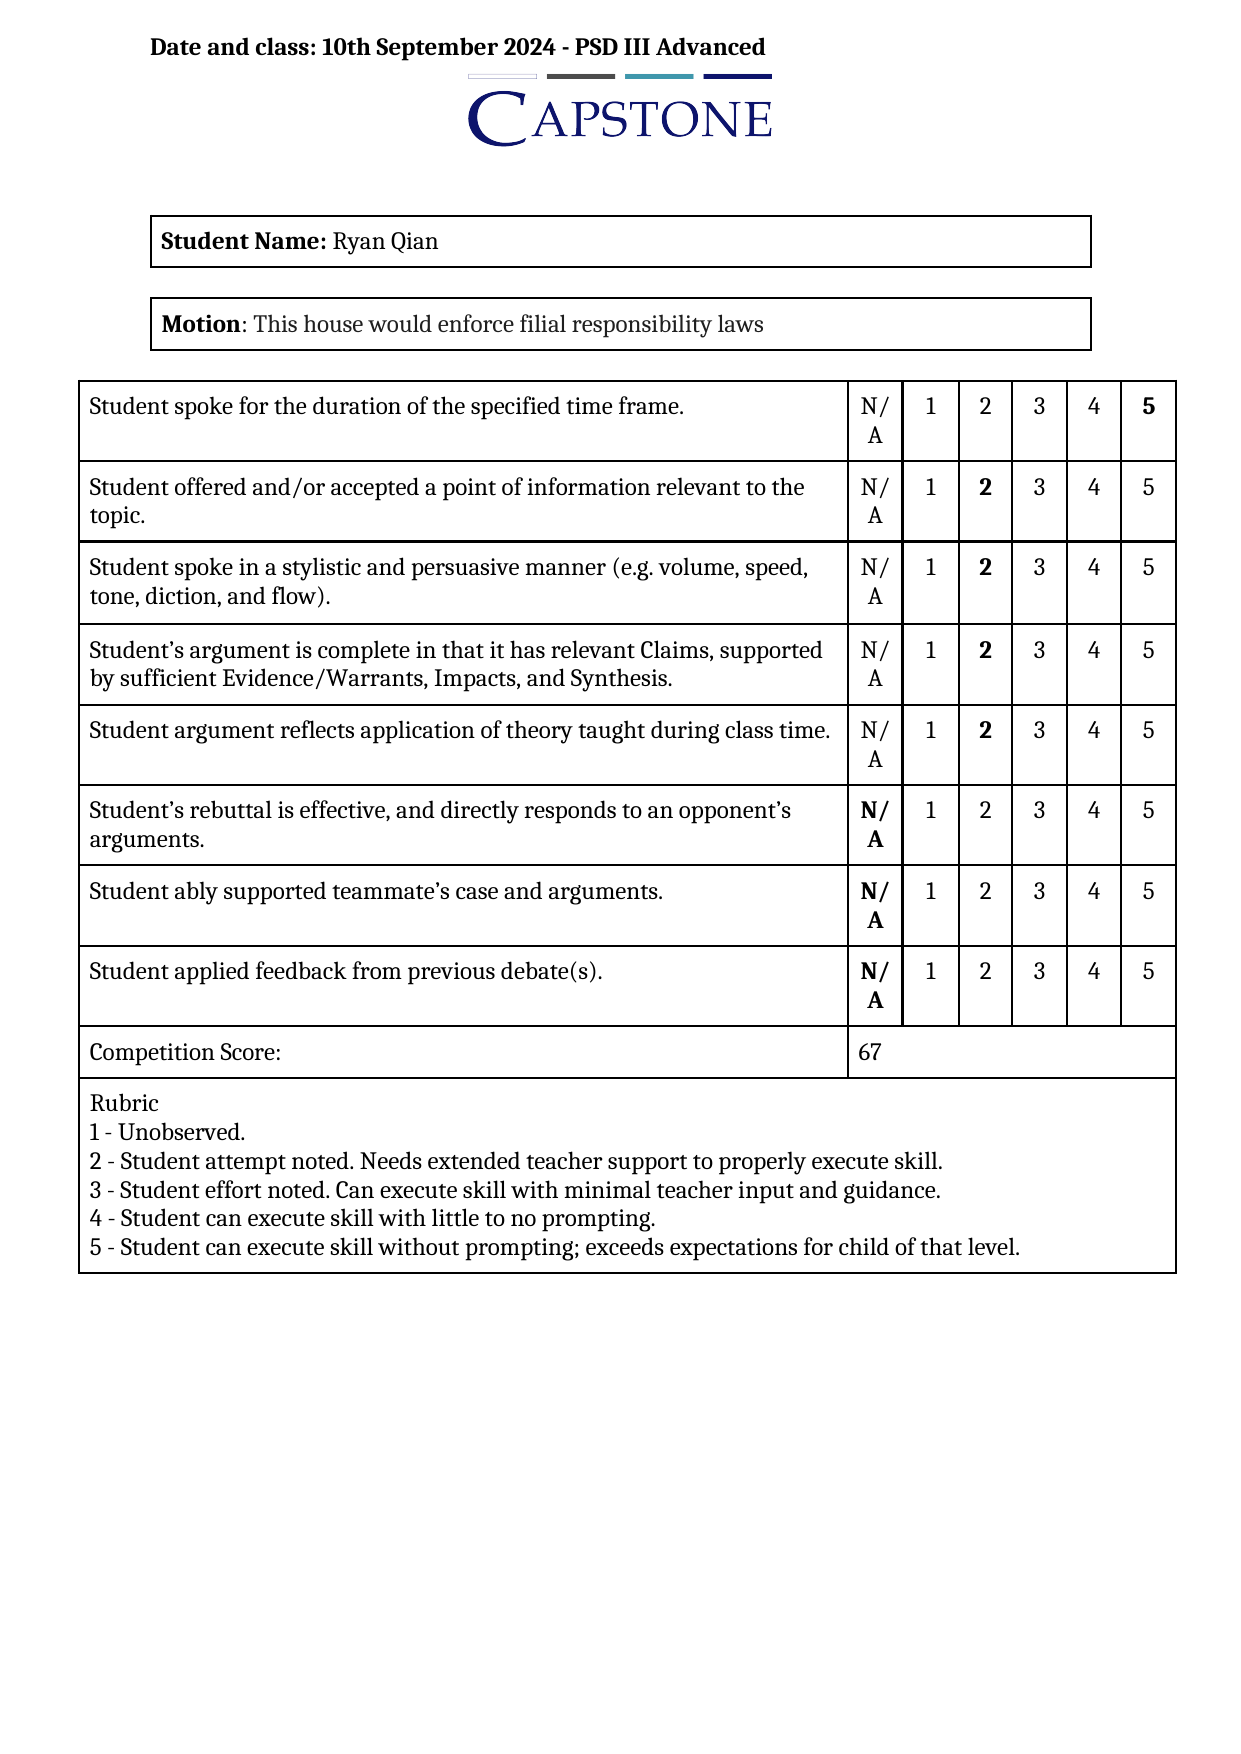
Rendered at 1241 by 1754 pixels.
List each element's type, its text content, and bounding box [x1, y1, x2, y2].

table_cell Rubric 1 - Unobserved. 2 - Student attempt noted. Needs extended teacher support to properly execute skill. 3 - Student effort noted. Can execute skill with minimal teacher input and guidance. 4 - Student can execute skill with little to no prompting. 5 - Student can execute skill without prompting; exceeds expectations for child of that level. [80, 1079, 1175, 1272]
table_cell 2 [960, 866, 1011, 945]
table_cell Student argument reflects application of theory taught during class time. [80, 706, 847, 784]
table_cell Student applied feedback from previous debate(s). [80, 947, 847, 1025]
table_header 5 [1122, 382, 1175, 460]
table_cell 5 [1122, 786, 1175, 864]
table_cell 2 [960, 786, 1011, 864]
table_cell 1 [904, 786, 958, 864]
table_cell N/A [849, 866, 901, 945]
table_cell 3 [1013, 462, 1066, 540]
table_cell 1 [904, 706, 958, 784]
table_cell 2 [960, 625, 1011, 703]
table_cell 5 [1122, 462, 1175, 540]
table_cell 1 [904, 625, 958, 703]
table_cell 2 [960, 706, 1011, 784]
table_header 1 [904, 382, 958, 460]
table_cell 2 [960, 462, 1011, 540]
table_cell 1 [904, 866, 958, 945]
table_header N/A [849, 382, 901, 460]
table_cell 4 [1068, 543, 1120, 623]
table_cell 3 [1013, 625, 1066, 703]
table_cell 5 [1122, 625, 1175, 703]
table_cell Student’s argument is complete in that it has relevant Claims, supported by sufficient Evidence/Warrants, Impacts, and Synthesis. [80, 625, 847, 703]
table_cell N/A [849, 706, 901, 784]
table_cell Student ably supported teammate’s case and arguments. [80, 866, 847, 945]
table_cell N/A [849, 786, 901, 864]
picture [460, 66, 781, 153]
table_header Student spoke for the duration of the specified time frame. [80, 382, 847, 460]
table_cell 1 [904, 947, 958, 1025]
table_cell 2 [960, 947, 1011, 1025]
table_cell Student spoke in a stylistic and persuasive manner (e.g. volume, speed, tone, diction, and flow). [80, 543, 847, 623]
table_cell 2 [960, 543, 1011, 623]
table_cell N/A [849, 543, 901, 623]
table_header 3 [1013, 382, 1066, 460]
table_cell 5 [1122, 866, 1175, 945]
table_cell 3 [1013, 786, 1066, 864]
table_cell 67 [849, 1027, 1175, 1077]
table_cell Student’s rebuttal is effective, and directly responds to an opponent’s arguments. [80, 786, 847, 864]
table_header Student Name: Ryan Qian [152, 217, 1090, 266]
table_cell 1 [904, 543, 958, 623]
table_cell 1 [904, 462, 958, 540]
table_cell N/A [849, 462, 901, 540]
table_cell 4 [1068, 625, 1120, 703]
table_cell 3 [1013, 866, 1066, 945]
table_cell Competition Score: [80, 1027, 847, 1077]
table_cell 5 [1122, 543, 1175, 623]
table_cell 4 [1068, 706, 1120, 784]
table_cell 5 [1122, 947, 1175, 1025]
table_cell N/A [849, 625, 901, 703]
table_cell 3 [1013, 706, 1066, 784]
table_cell 5 [1122, 706, 1175, 784]
table_cell 4 [1068, 947, 1120, 1025]
table_cell 4 [1068, 866, 1120, 945]
table_header 2 [960, 382, 1011, 460]
table_cell 3 [1013, 947, 1066, 1025]
table_cell N/A [849, 947, 901, 1025]
table_cell Student offered and/or accepted a point of information relevant to the topic. [80, 462, 847, 540]
table_cell 3 [1013, 543, 1066, 623]
table_cell 4 [1068, 786, 1120, 864]
table_header Motion: This house would enforce filial responsibility laws [152, 299, 1090, 349]
table_header 4 [1068, 382, 1120, 460]
table_cell 4 [1068, 462, 1120, 540]
